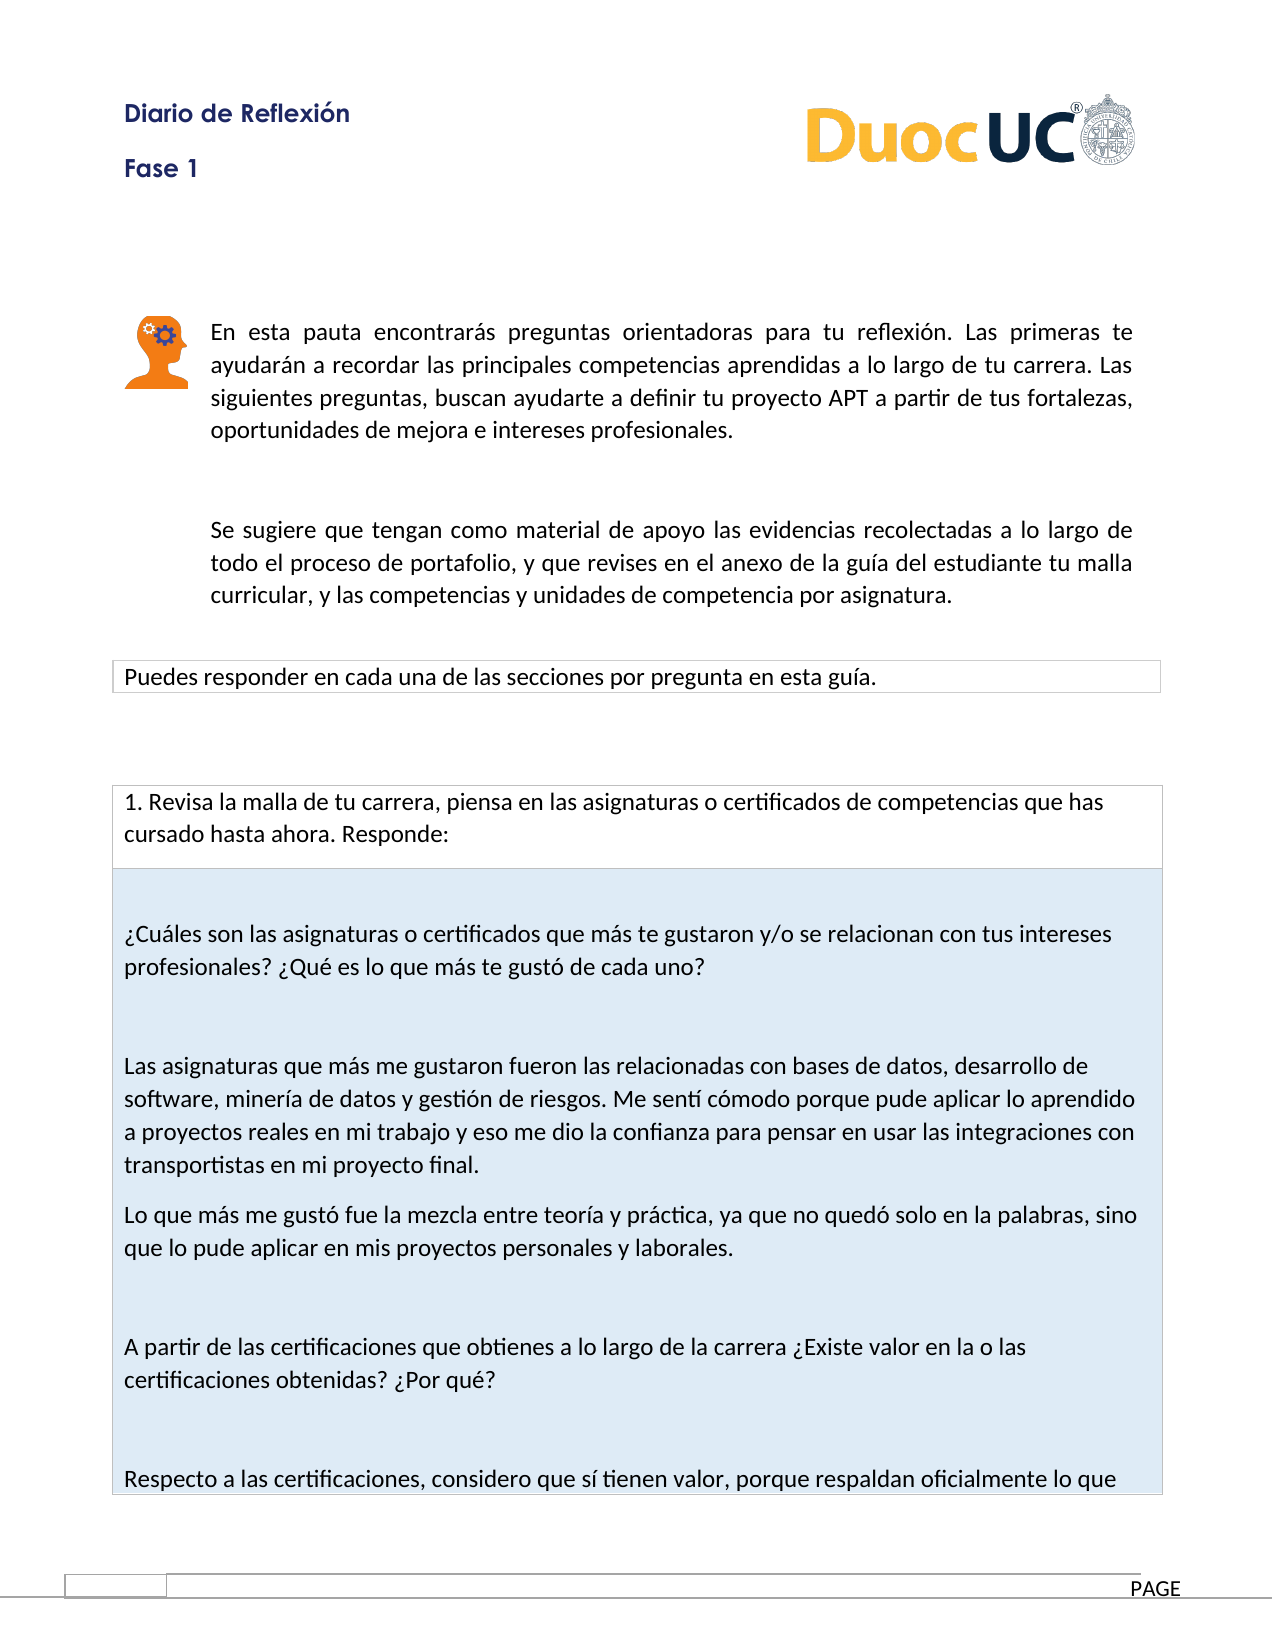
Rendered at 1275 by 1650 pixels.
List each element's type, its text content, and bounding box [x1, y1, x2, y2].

picture [123, 316, 188, 389]
picture [807, 94, 1135, 165]
table_header Puedes responder en cada una de las secciones por pregunta en esta guía. [114, 661, 1160, 692]
table_header [112, 316, 199, 629]
table_header 1. Revisa la malla de tu carrera, piensa en las asignaturas o certificados de competencias que has cursado hasta ahora. Responde: [113, 786, 1162, 868]
table_header En esta pauta encontrarás preguntas orientadoras para tu reflexión. Las primeras te ayudarán a recordar las principales competencias aprendidas a lo largo de tu carrera. Las siguientes preguntas, buscan ayudarte a definir tu proyecto APT a partir de tus fortalezas, oportunidades de mejora e intereses profesionales. Se sugiere que tengan como material de apoyo las evidencias recolectadas a lo largo de todo el proceso de portafolio, y que revises en el anexo de la guía del estudiante tu malla curricular, y las competencias y unidades de competencia por asignatura. [199, 316, 1146, 629]
